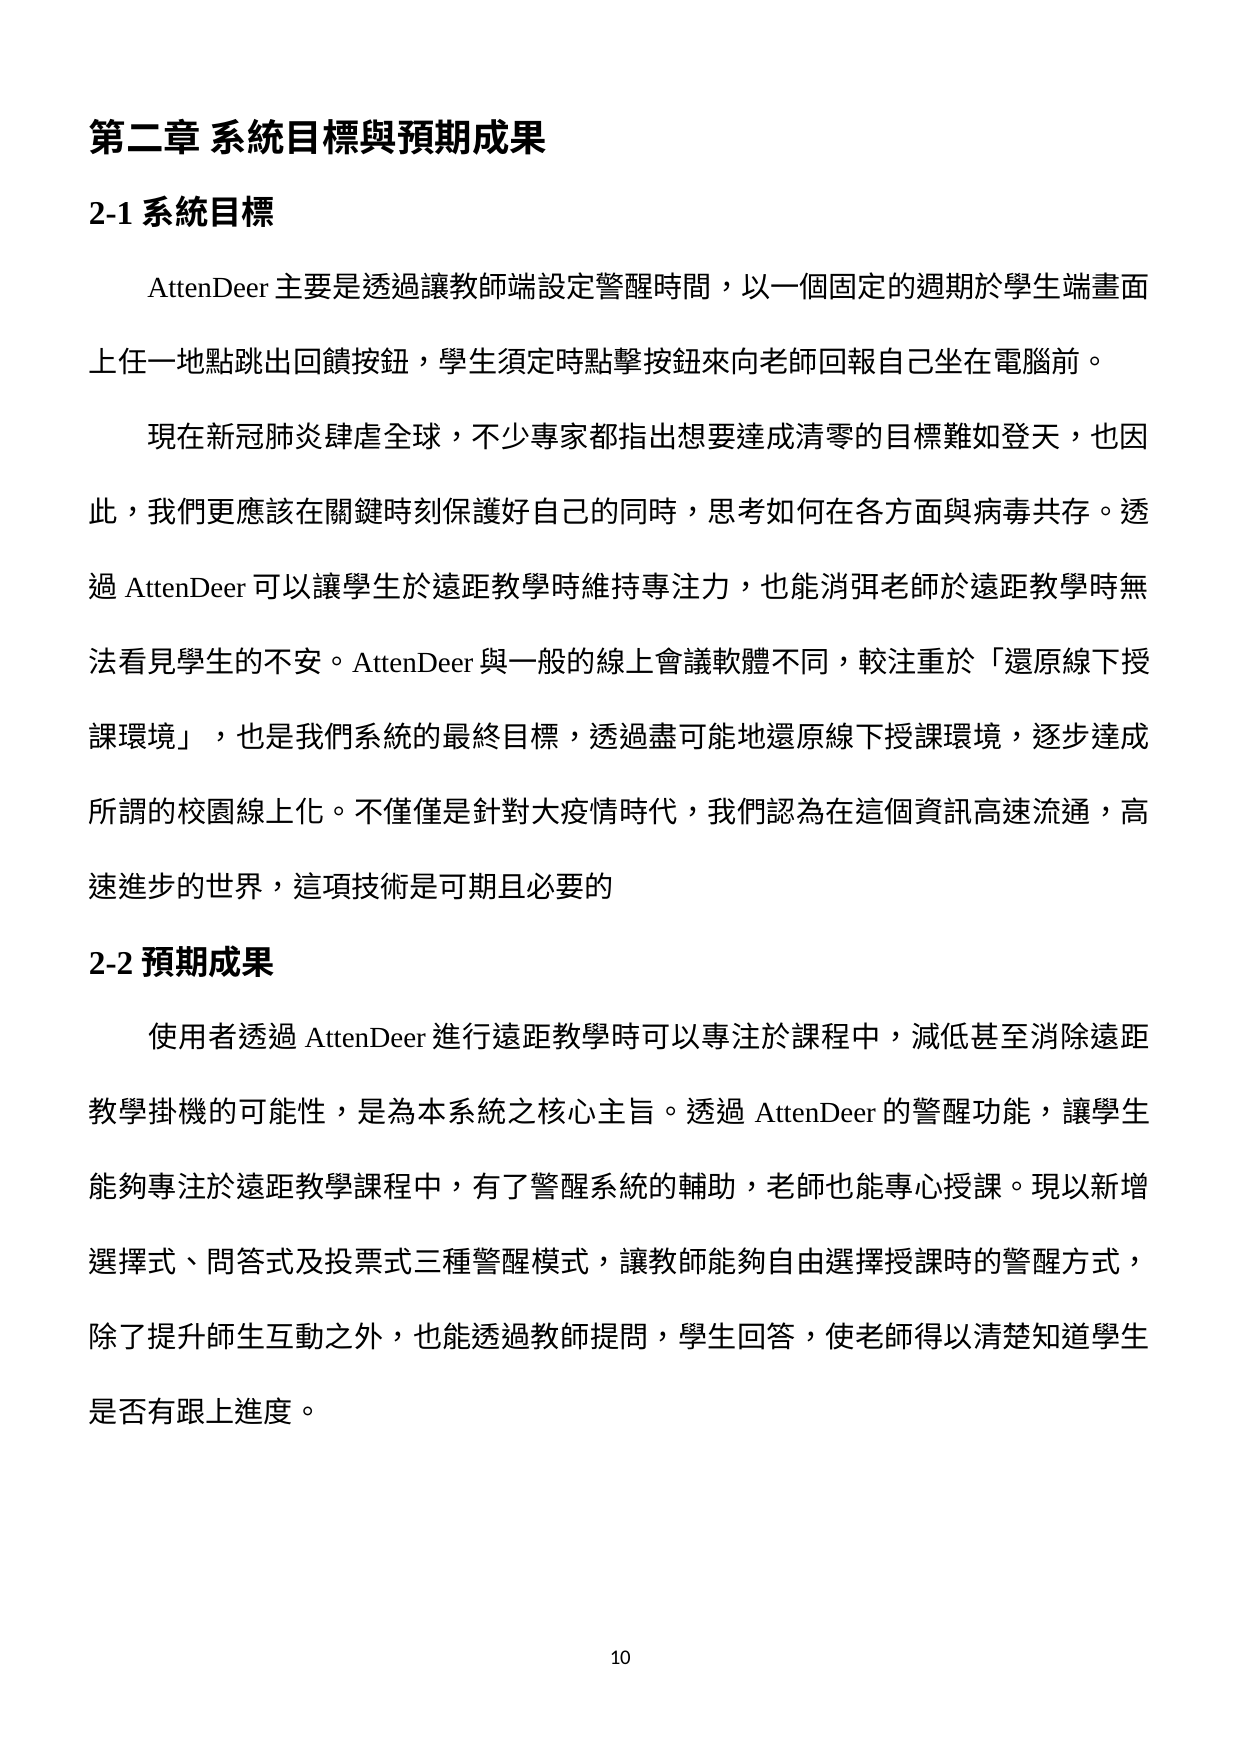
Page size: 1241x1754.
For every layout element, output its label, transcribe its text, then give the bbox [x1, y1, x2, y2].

text AttenDeer主要是透過讓教師端設定警醒時間，以一個固定的週期於學生端畫面上任一地點跳出回饋按鈕，學生須定時點擊按鈕來向老師回報自己坐在電腦前。 [89, 248, 1152, 398]
text 第二章 系統目標與預期成果 [89, 98, 1152, 173]
text 現在新冠肺炎肆虐全球，不少專家都指出想要達成清零的目標難如登天，也因此，我們更應該在關鍵時刻保護好自己的同時，思考如何在各方面與病毒共存。透過AttenDeer可以讓學生於遠距教學時維持專注力，也能消弭老師於遠距教學時無法看見學生的不安。AttenDeer與一般的線上會議軟體不同，較注重於「還原線下授課環境」，也是我們系統的最終目標，透過盡可能地還原線下授課環境，逐步達成所謂的校園線上化。不僅僅是針對大疫情時代，我們認為在這個資訊高速流通，高速進步的世界，這項技術是可期且必要的 [89, 398, 1152, 923]
text 2-1 系統目標 [89, 173, 1152, 248]
text 2-2 預期成果 [89, 923, 1152, 998]
text 使用者透過AttenDeer進行遠距教學時可以專注於課程中，減低甚至消除遠距教學掛機的可能性，是為本系統之核心主旨。透過AttenDeer的警醒功能，讓學生能夠專注於遠距教學課程中，有了警醒系統的輔助，老師也能專心授課。現以新增選擇式、問答式及投票式三種警醒模式，讓教師能夠自由選擇授課時的警醒方式，除了提升師生互動之外，也能透過教師提問，學生回答，使老師得以清楚知道學生是否有跟上進度。 [89, 998, 1152, 1448]
